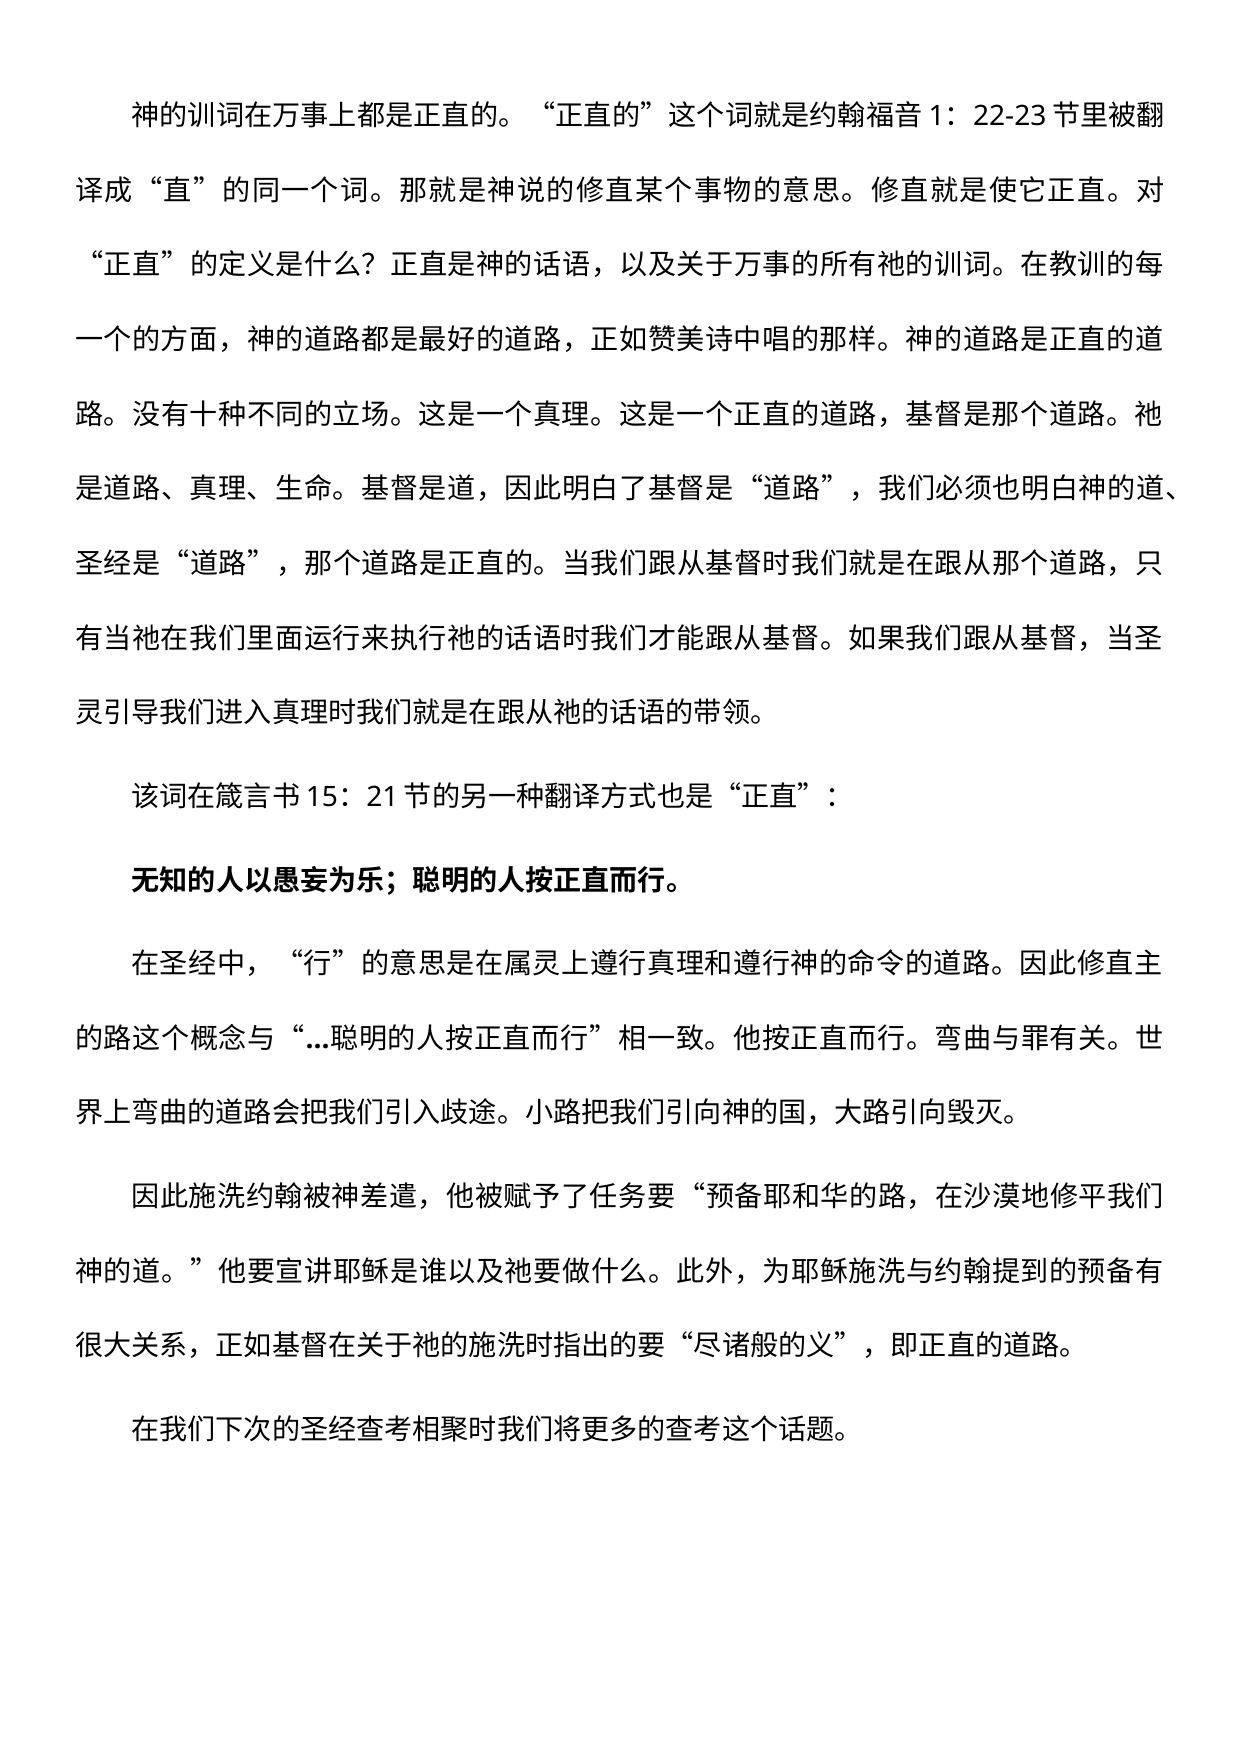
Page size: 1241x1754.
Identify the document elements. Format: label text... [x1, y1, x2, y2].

text 神的训词在万事上都是正直的。“正直的”这个词就是约翰福音1：22-23节里被翻译成“直”的同一个词。那就是神说的修直某个事物的意思。修直就是使它正直。对“正直”的定义是什么？正直是神的话语，以及关于万事的所有祂的训词。在教训的每一个的方面，神的道路都是最好的道路，正如赞美诗中唱的那样。神的道路是正直的道路。没有十种不同的立场。这是一个真理。这是一个正直的道路，基督是那个道路。祂是道路、真理、生命。基督是道，因此明白了基督是“道路”，我们必须也明白神的道、圣经是“道路”，那个道路是正直的。当我们跟从基督时我们就是在跟从那个道路，只有当祂在我们里面运行来执行祂的话语时我们才能跟从基督。如果我们跟从基督，当圣灵引导我们进入真理时我们就是在跟从祂的话语的带领。 [75, 81, 1165, 743]
text 该词在箴言书15：21节的另一种翻译方式也是“正直”： [75, 762, 1165, 827]
text 因此施洗约翰被神差遣，他被赋予了任务要“预备耶和华的路，在沙漠地修平我们神的道。”他要宣讲耶稣是谁以及祂要做什么。此外，为耶稣施洗与约翰提到的预备有很大关系，正如基督在关于祂的施洗时指出的要“尽诸般的义”，即正直的道路。 [75, 1162, 1165, 1376]
text 在我们下次的圣经查考相聚时我们将更多的查考这个话题。 [75, 1395, 1165, 1460]
text 在圣经中，“行”的意思是在属灵上遵行真理和遵行神的命令的道路。因此修直主的路这个概念与“...聪明的人按正直而行”相一致。他按正直而行。弯曲与罪有关。世界上弯曲的道路会把我们引入歧途。小路把我们引向神的国，大路引向毁灭。 [75, 929, 1165, 1143]
text 无知的人以愚妄为乐；聪明的人按正直而行。 [75, 845, 1165, 910]
